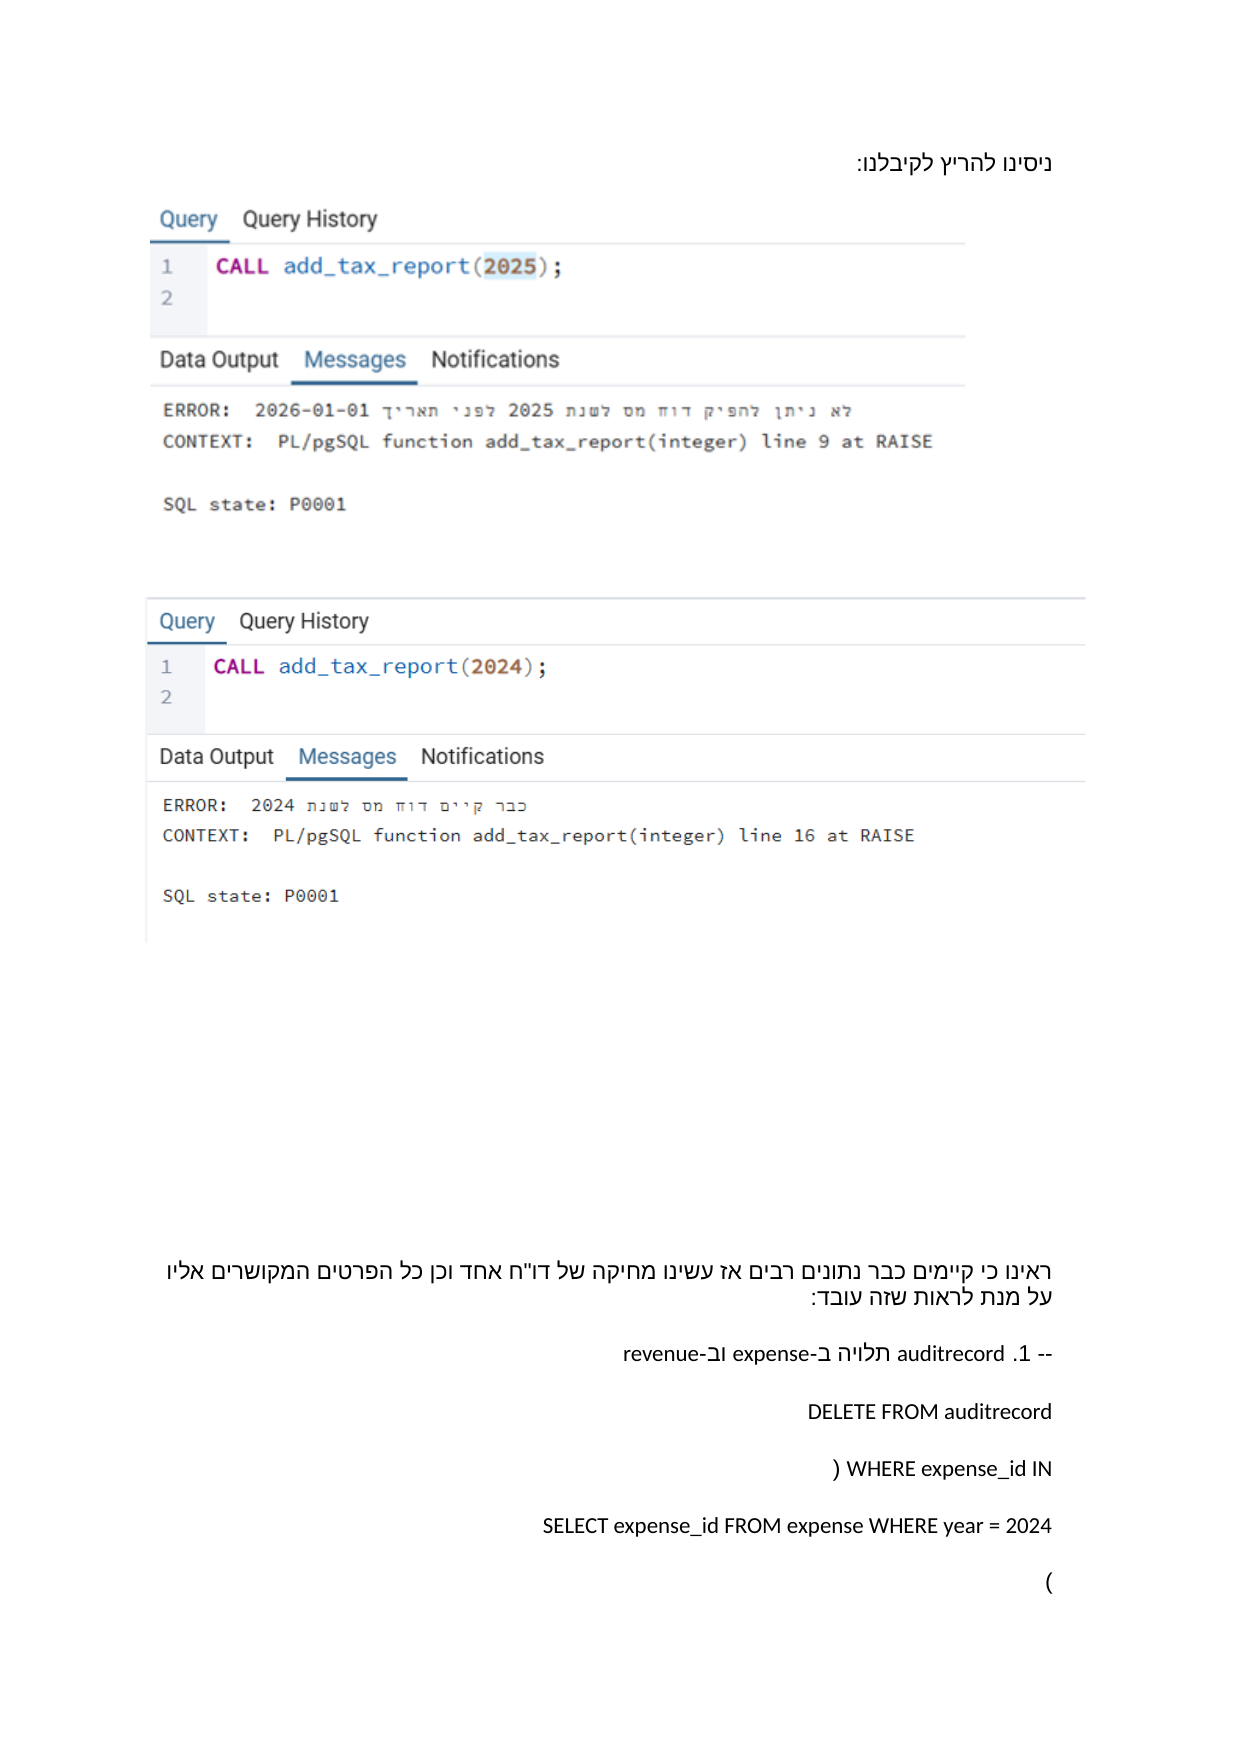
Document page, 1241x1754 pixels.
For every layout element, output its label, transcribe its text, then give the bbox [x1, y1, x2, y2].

text WHERE expense_id IN ( [150, 1454, 1053, 1482]
picture [150, 207, 966, 542]
text DELETE FROM auditrecord [150, 1397, 1053, 1425]
text -- 1. auditrecord תלויה ב-expense וב-revenue [150, 1339, 1053, 1368]
text ניסינו להריץ לקיבלנו: [150, 150, 1053, 176]
picture [145, 597, 1086, 943]
text SELECT expense_id FROM expense WHERE year = 2024 [150, 1511, 1053, 1539]
text ראינו כי קיימים כבר נתונים רבים אז עשינו מחיקה של דו"ח אחד וכן כל הפרטים המקושרים אליו על מנת לראות שזה עובד: [150, 1258, 1053, 1310]
text ) [150, 1568, 1053, 1595]
